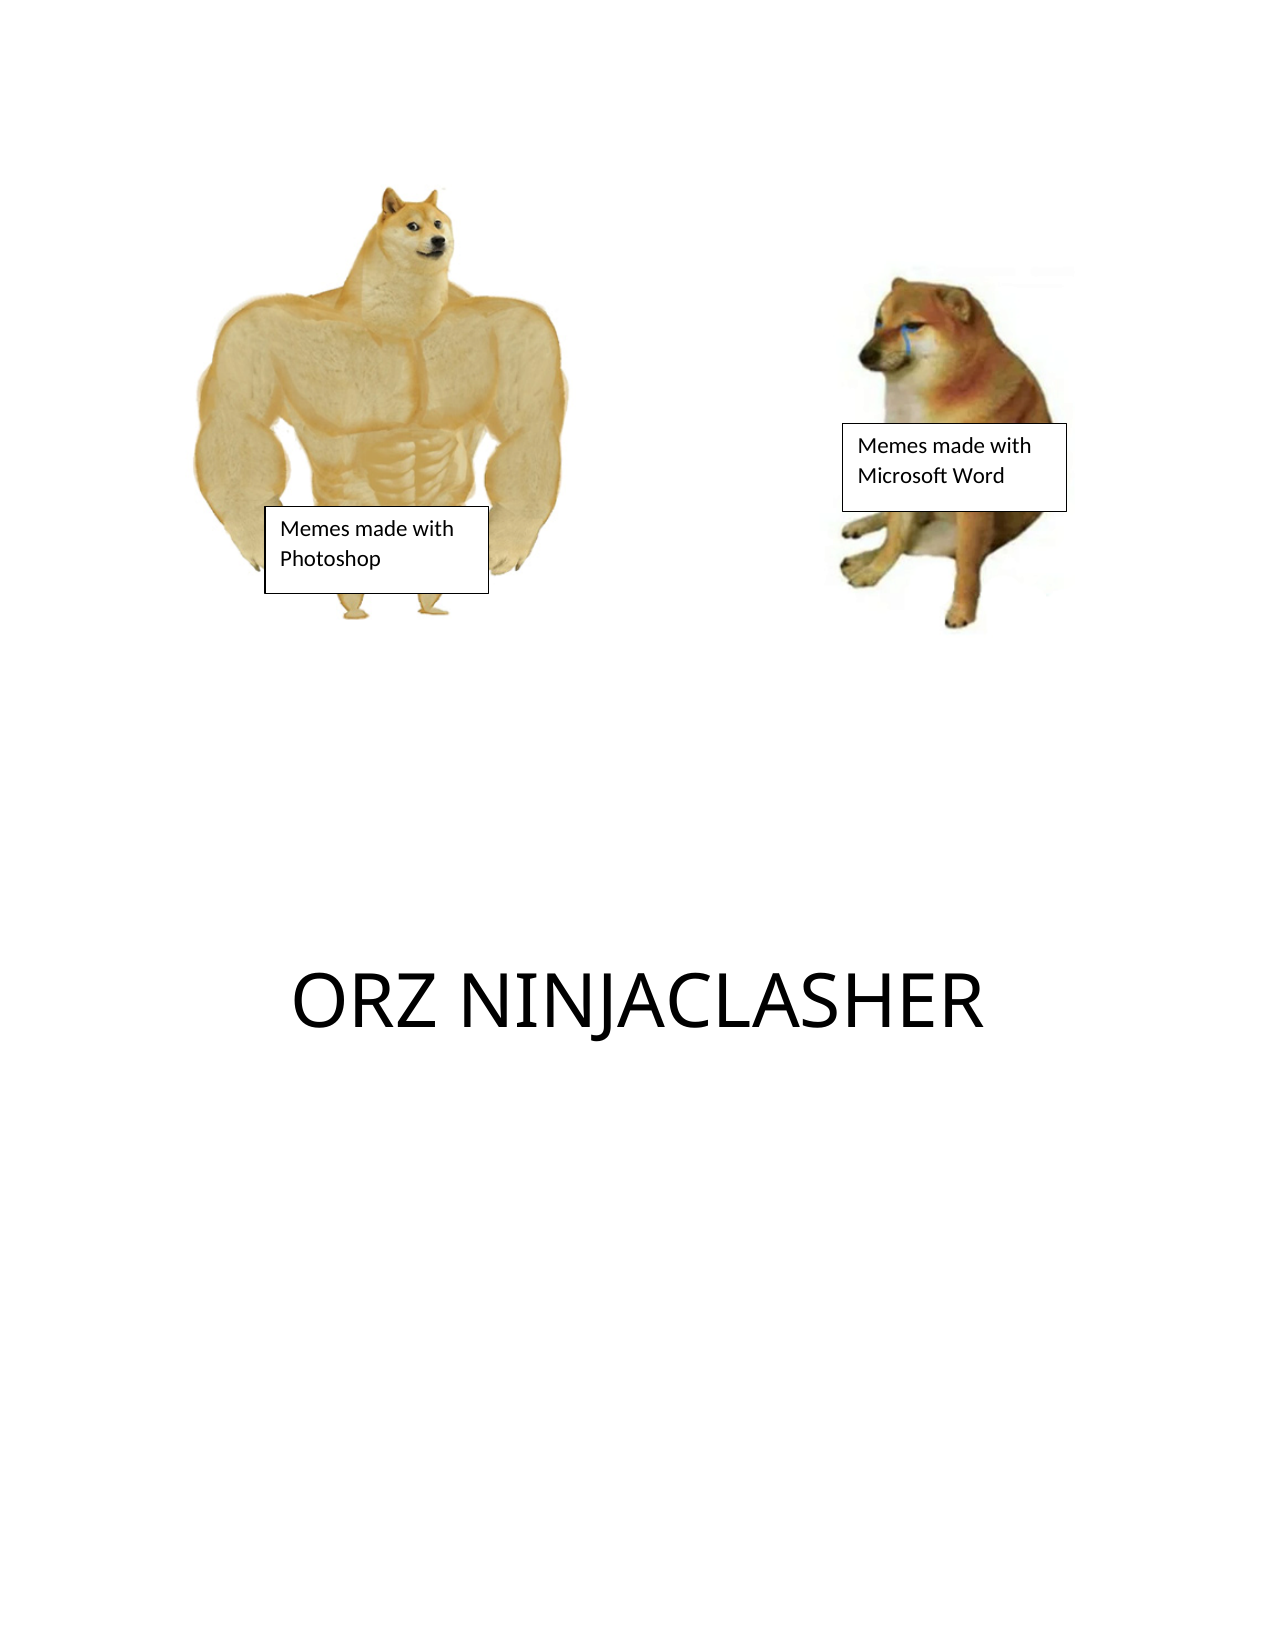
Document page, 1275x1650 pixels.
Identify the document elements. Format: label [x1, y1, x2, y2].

picture [150, 150, 1125, 682]
